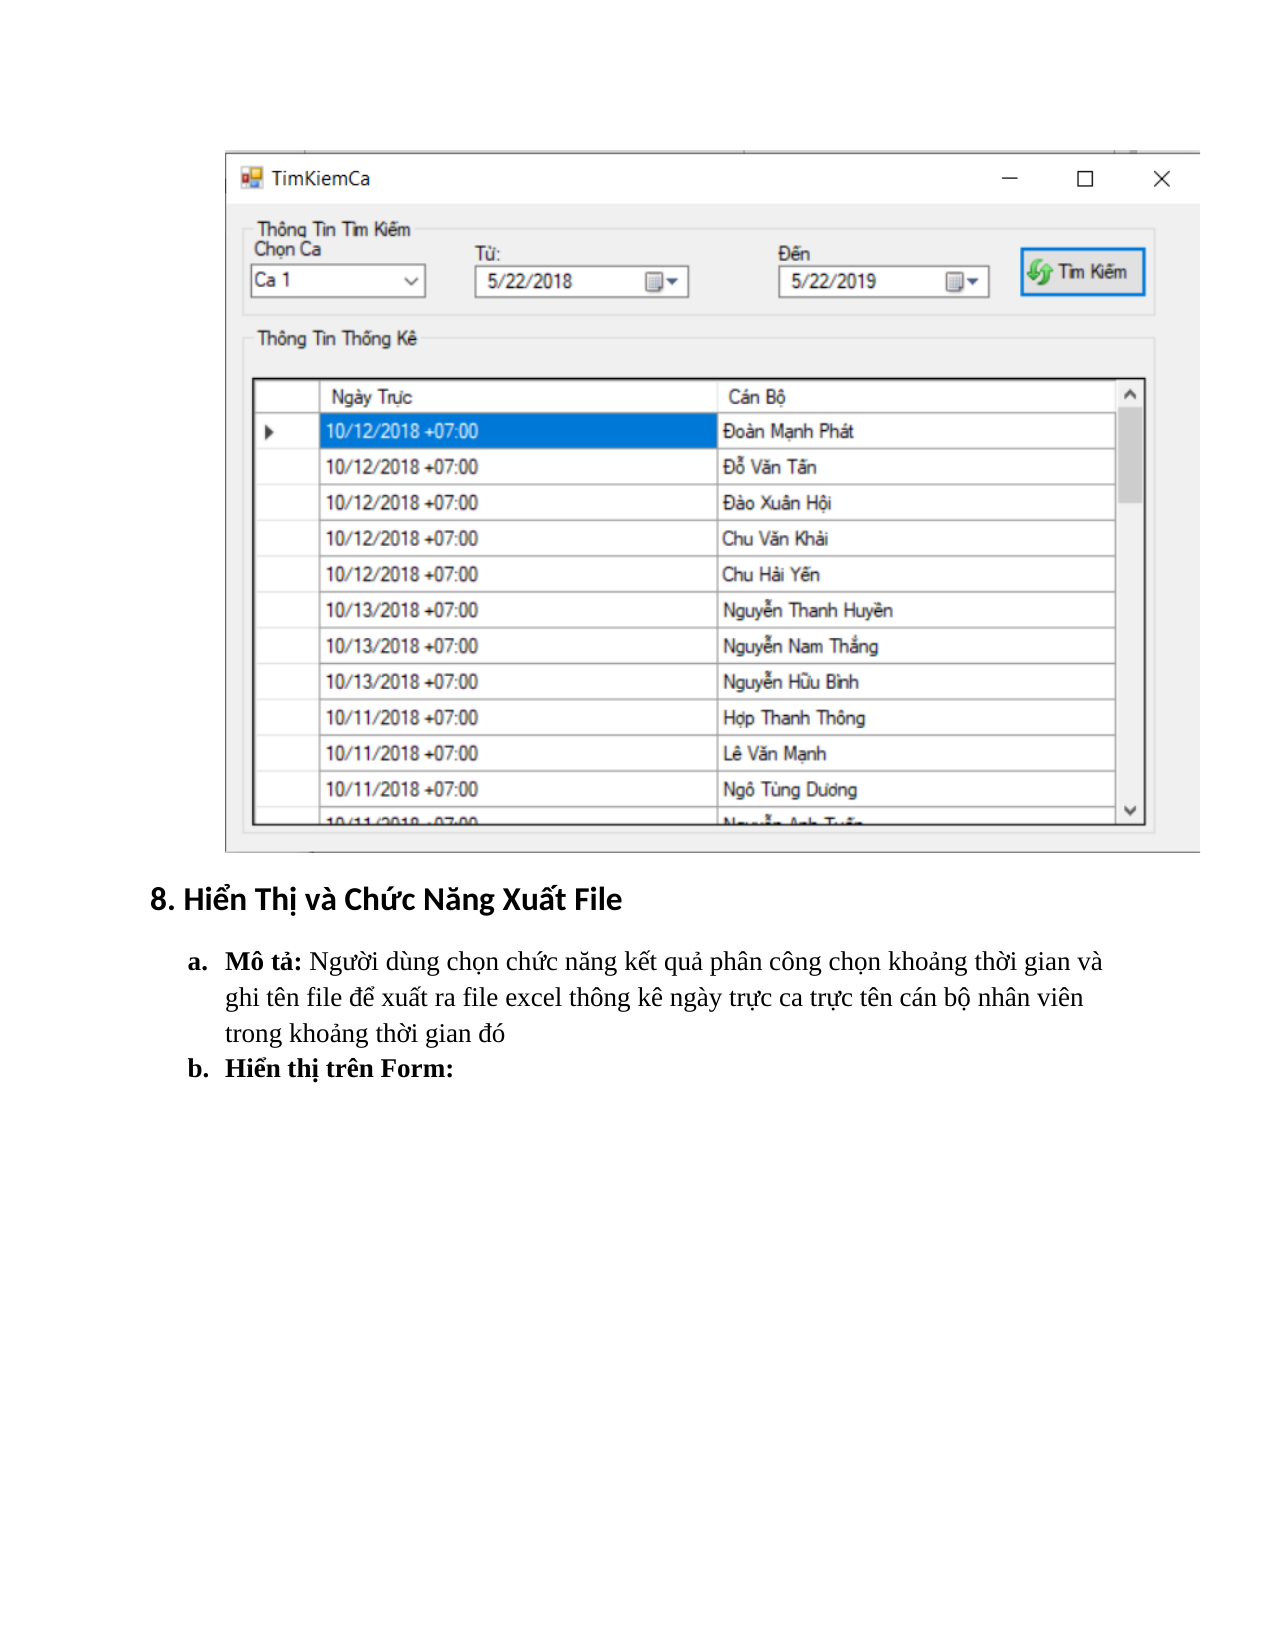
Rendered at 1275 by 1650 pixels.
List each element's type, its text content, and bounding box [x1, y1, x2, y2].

picture [225, 150, 1200, 853]
list Mô tả: Người dùng chọn chức năng kết quả phân công chọn khoảng thời gian và ghi tên file để xuất ra file excel thông kê ngày trực ca trực tên cán bộ nhân viên trong khoảng thời gian đó [187, 945, 1125, 1048]
text 8. Hiển Thị và Chức Năng Xuất File [150, 878, 1125, 918]
list Hiển thị trên Form: [187, 1053, 1125, 1084]
